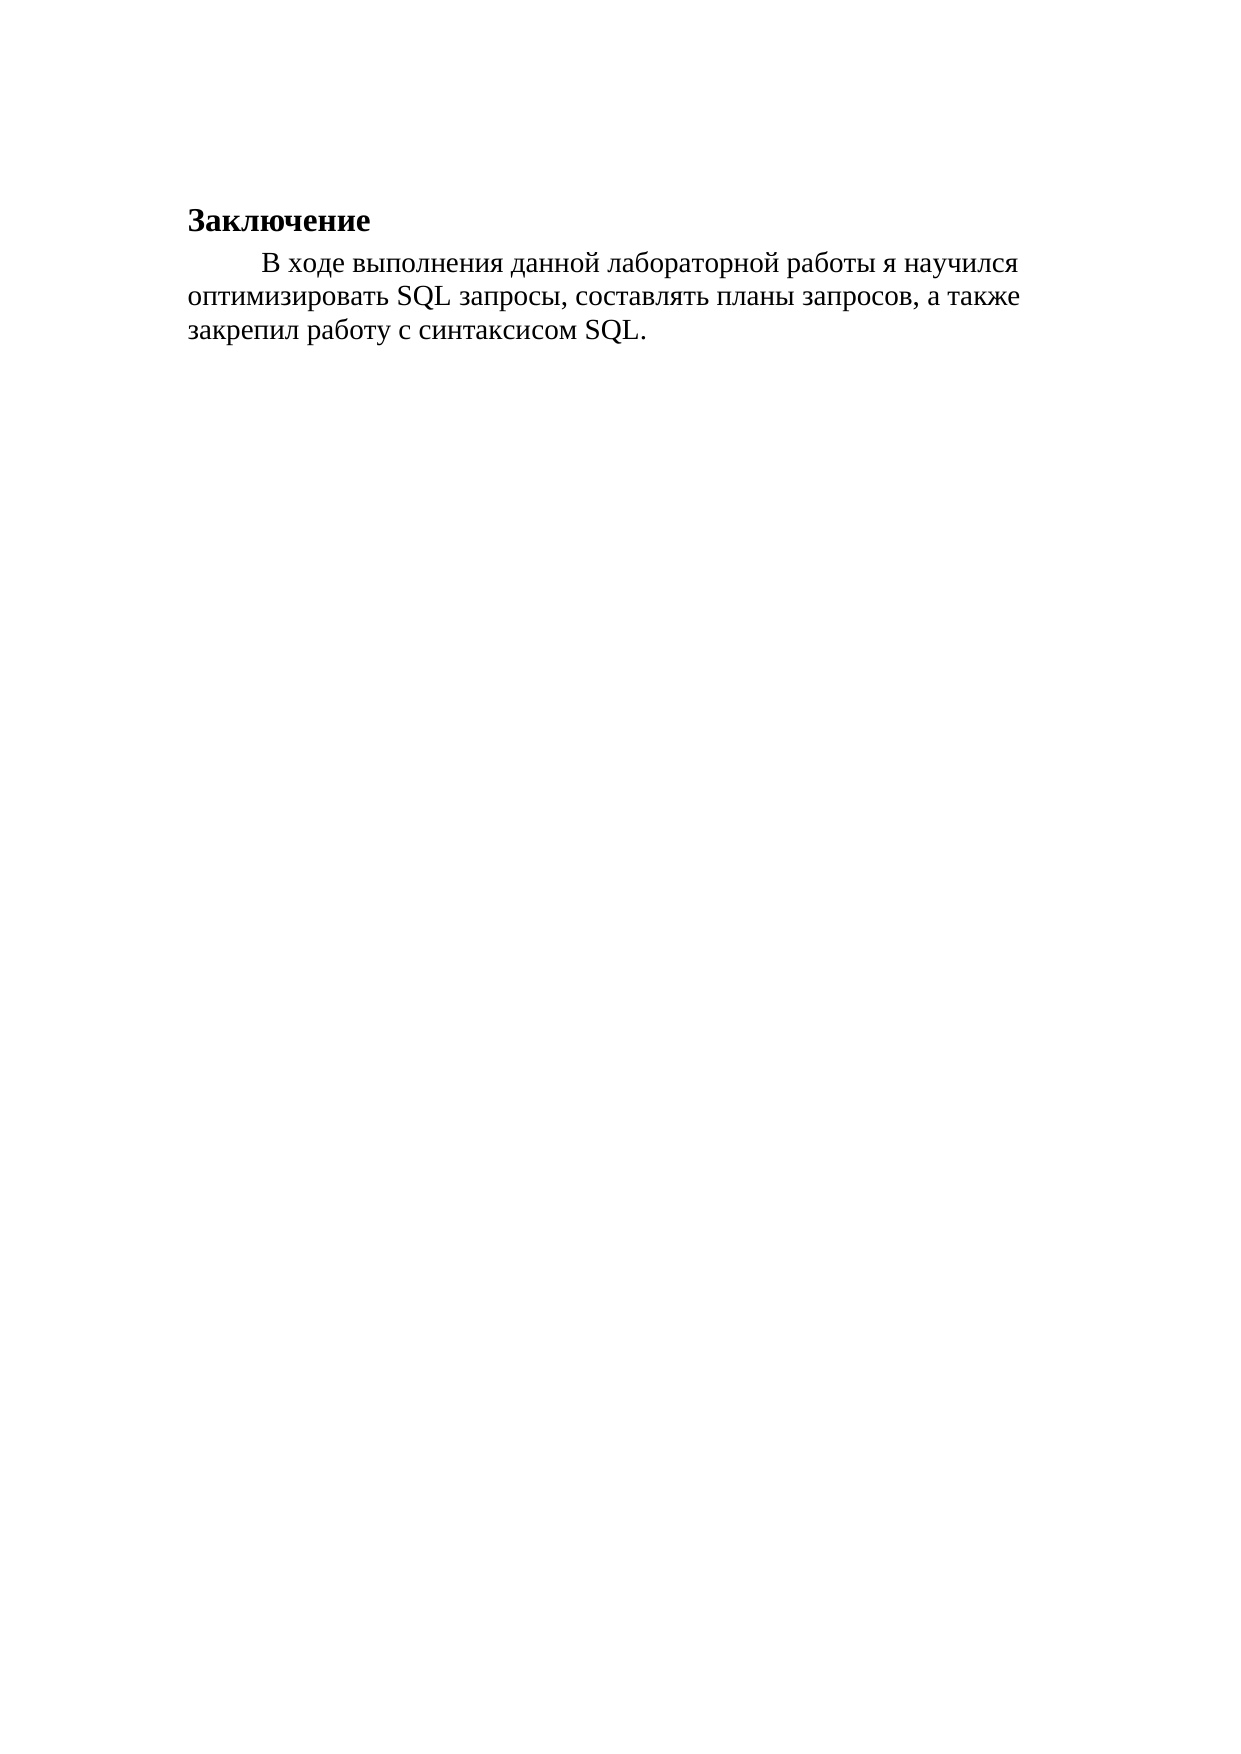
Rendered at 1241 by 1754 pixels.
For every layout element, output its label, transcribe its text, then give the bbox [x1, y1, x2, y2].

list В ходе выполнения данной лабораторной работы я научился оптимизировать SQL запросы, составлять планы запросов, а также закрепил работу с синтаксиcом SQL. [187, 245, 1053, 346]
subtitle Заключение [187, 200, 1053, 239]
